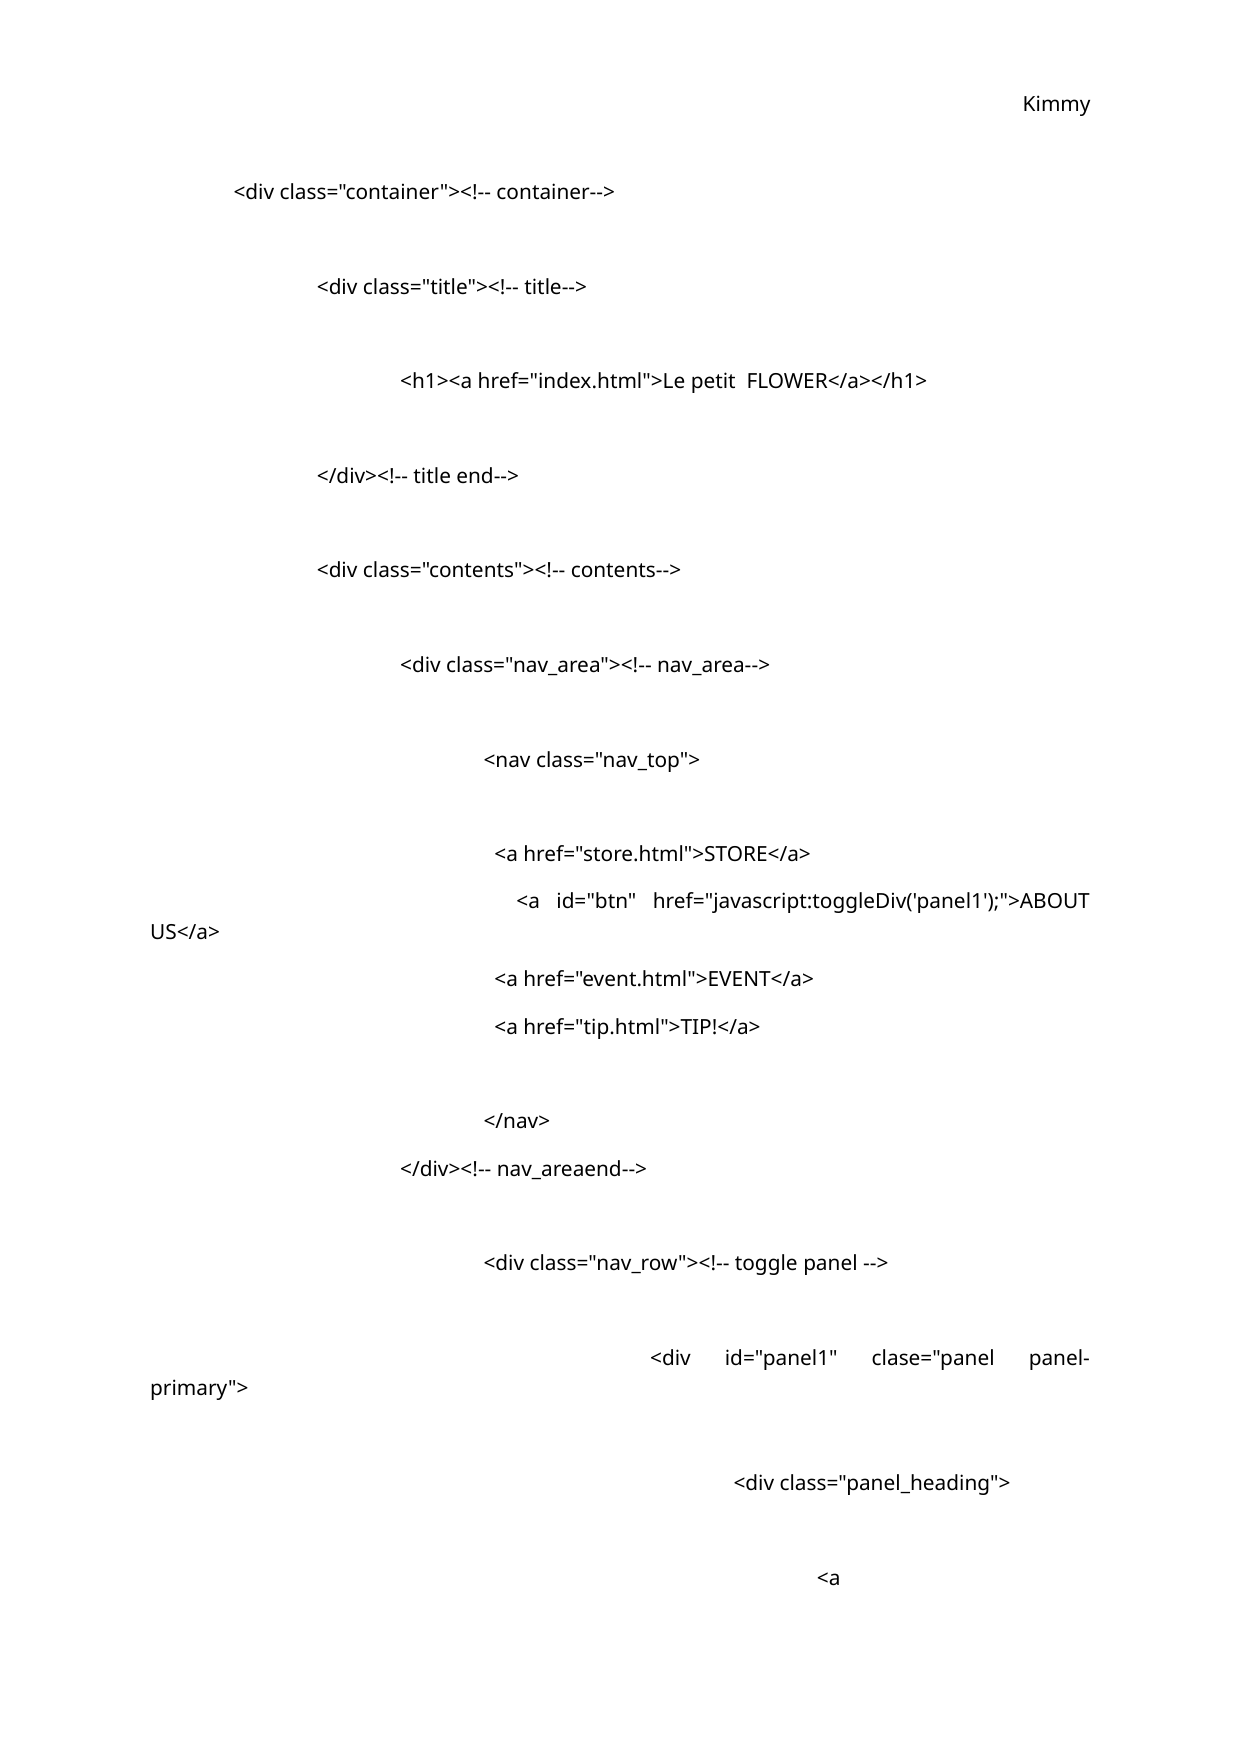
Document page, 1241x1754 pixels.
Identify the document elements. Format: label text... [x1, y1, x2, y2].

text <div class="title"><!-- title--> [150, 272, 1090, 300]
text <div class="nav_row"><!-- toggle panel --> [150, 1248, 1090, 1277]
text <a id="btn" href="javascript:toggleDiv('panel1');">ABOUT US</a> [150, 887, 1090, 946]
text <div id="panel1" clase="panel panel-primary"> [150, 1343, 1090, 1402]
text <div class="panel_heading"> [150, 1468, 1090, 1496]
text </div><!-- nav_areaend--> [150, 1154, 1090, 1182]
text <a href="tip.html">TIP!</a> [150, 1012, 1090, 1040]
text </div><!-- title end--> [150, 461, 1090, 489]
text <div class="nav_area"><!-- nav_area--> [150, 650, 1090, 678]
text <div class="contents"><!-- contents--> [150, 556, 1090, 584]
text <nav class="nav_top"> [150, 745, 1090, 773]
text <h1><a href="index.html">Le petit FLOWER</a></h1> [150, 366, 1090, 395]
text <a href="store.html">STORE</a> [150, 839, 1090, 868]
text </nav> [150, 1106, 1090, 1135]
text <a href="event.html">EVENT</a> [150, 964, 1090, 993]
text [150, 1563, 1090, 1591]
text <div class="container"><!-- container--> [150, 177, 1090, 206]
